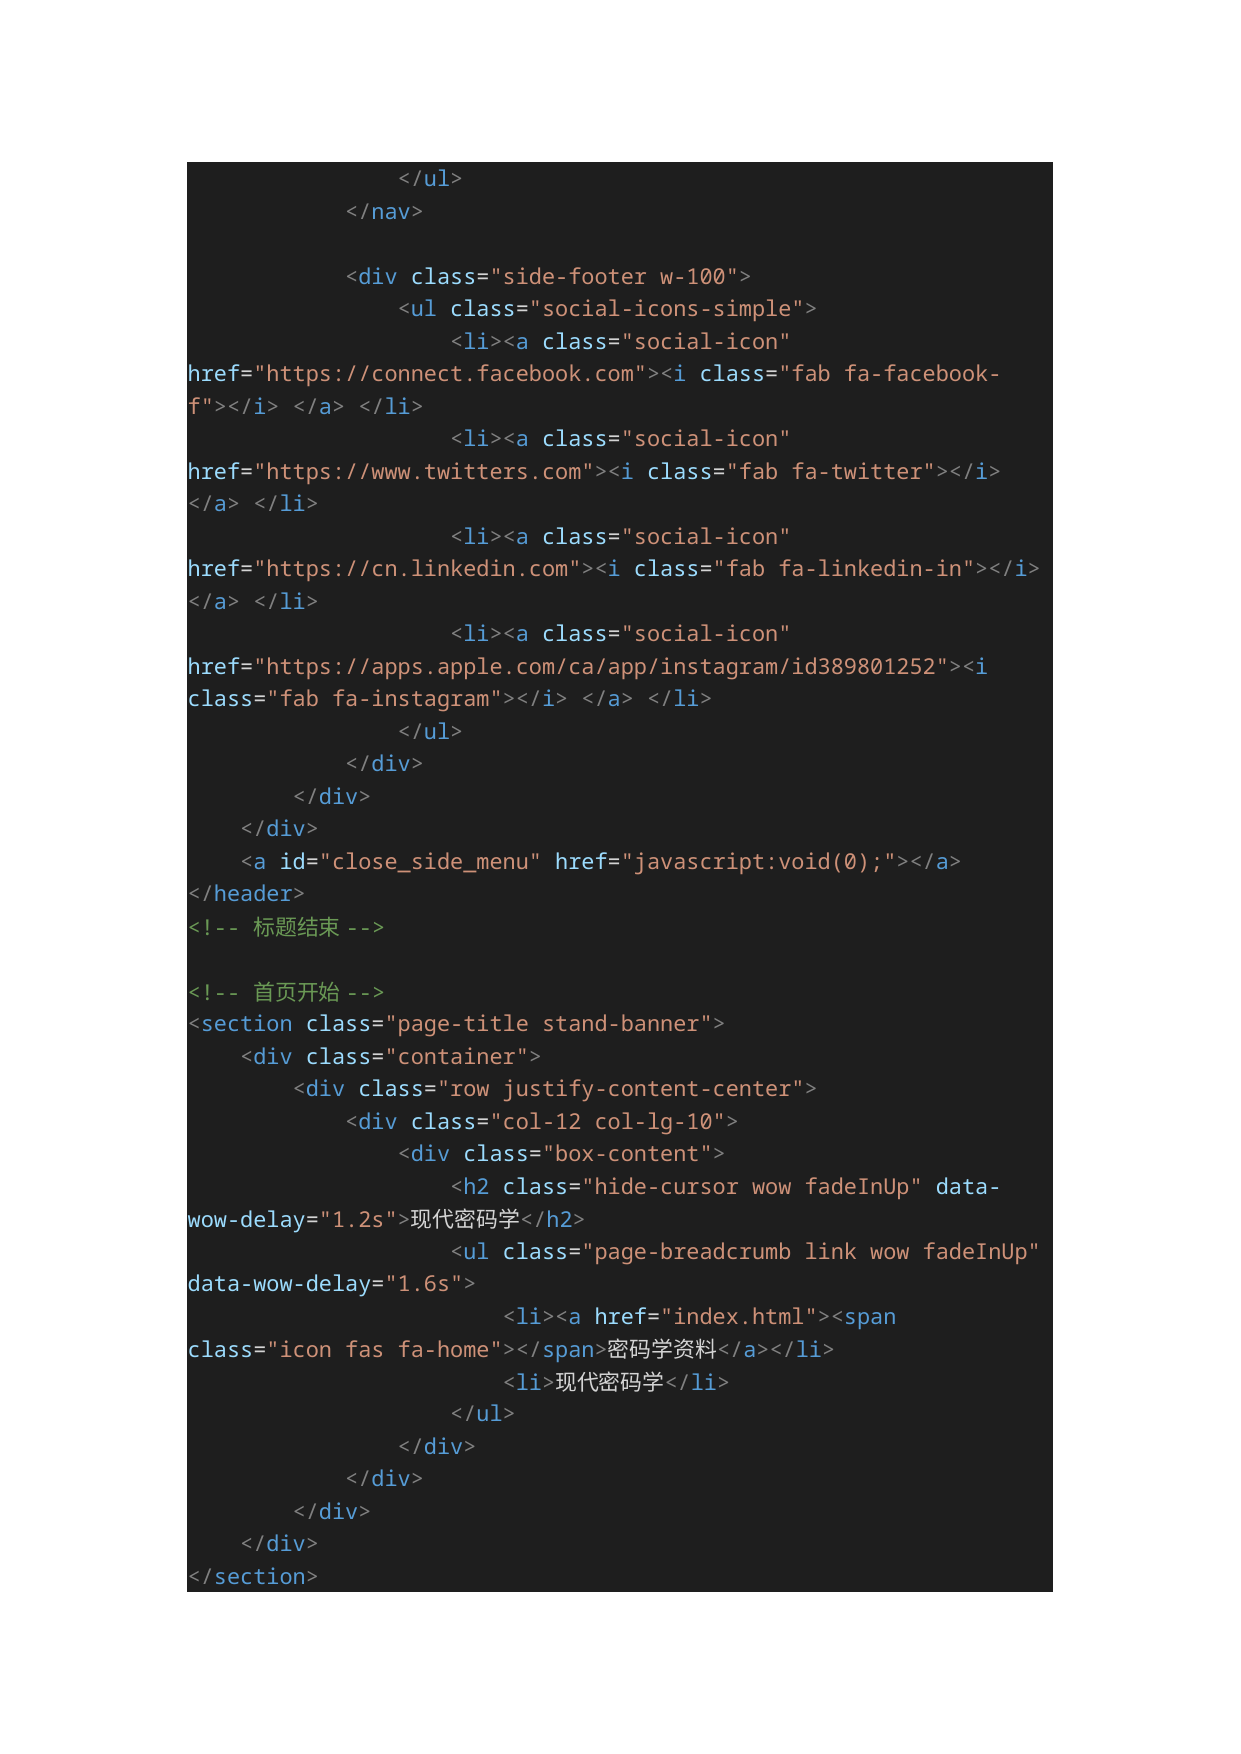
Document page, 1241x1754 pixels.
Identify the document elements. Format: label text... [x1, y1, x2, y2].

text <h2 class="hide-cursor wow fadeInUp" data-wow-delay="1.2s">现代密码学</h2> [187, 1169, 1053, 1234]
text <li><a href="index.html"><span class="icon fas fa-home"></span>密码学资料</a></li> [187, 1299, 1053, 1364]
text <!-- 首页开始 --> [187, 974, 1053, 1007]
text </section> [187, 1559, 1053, 1592]
text </div> [187, 747, 1053, 779]
text </div> [187, 1494, 1053, 1527]
text <div class="side-footer w-100"> [187, 259, 1053, 292]
text <!-- 标题结束 --> [187, 909, 1053, 942]
text </nav> [187, 194, 1053, 227]
text <li><a class="social-icon" href="https://apps.apple.com/ca/app/instagram/id389801252"><i class="fab fa-instagram"></i> </a> </li> [187, 617, 1053, 714]
text </ul> [187, 714, 1053, 747]
text <ul class="page-breadcrumb link wow fadeInUp" data-wow-delay="1.6s"> [187, 1234, 1053, 1299]
text <li><a class="social-icon" href="https://connect.facebook.com"><i class="fab fa-facebook-f"></i> </a> </li> [187, 324, 1053, 422]
text <div class="col-12 col-lg-10"> [187, 1104, 1053, 1137]
text <div class="row justify-content-center"> [187, 1072, 1053, 1104]
text <section class="page-title stand-banner"> [187, 1007, 1053, 1039]
text <ul class="social-icons-simple"> [187, 292, 1053, 324]
text </div> [187, 812, 1053, 844]
text <div class="box-content"> [187, 1137, 1053, 1169]
text <li>现代密码学</li> [187, 1364, 1053, 1397]
text <li><a class="social-icon" href="https://cn.linkedin.com"><i class="fab fa-linkedin-in"></i> </a> </li> [187, 519, 1053, 617]
text <div class="container"> [187, 1039, 1053, 1072]
text </ul> [187, 162, 1053, 194]
text </ul> [187, 1397, 1053, 1429]
text </div> [187, 1462, 1053, 1494]
text <li><a class="social-icon" href="https://www.twitters.com"><i class="fab fa-twitter"></i> </a> </li> [187, 422, 1053, 519]
text </div> [187, 1527, 1053, 1559]
text </div> [187, 779, 1053, 812]
text </header> [187, 877, 1053, 909]
text </div> [187, 1429, 1053, 1462]
text <a id="close_side_menu" href="javascript:void(0);"></a> [187, 844, 1053, 877]
